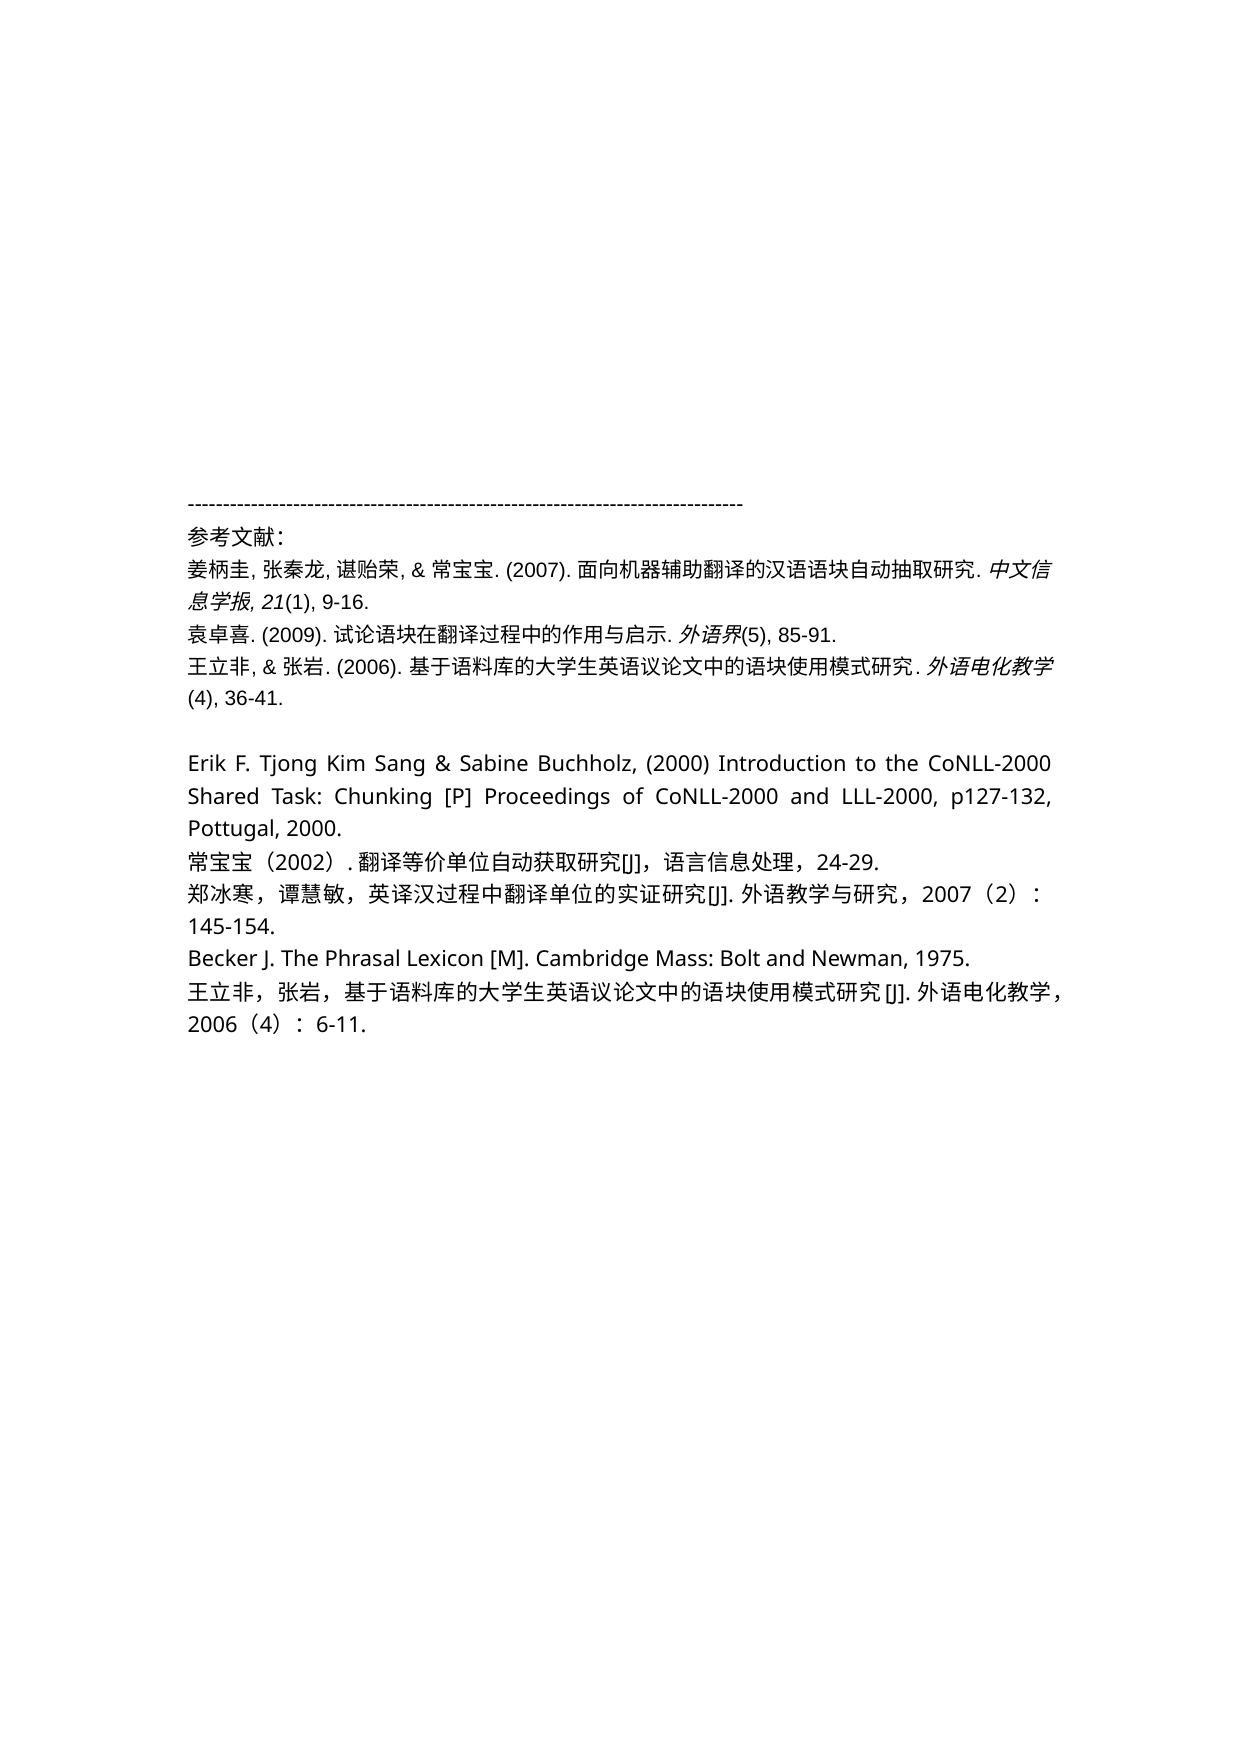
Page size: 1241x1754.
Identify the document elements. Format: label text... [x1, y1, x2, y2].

text 郑冰寒，谭慧敏，英译汉过程中翻译单位的实证研究[J]. 外语教学与研究，2007（2）：145-154. [187, 877, 1053, 942]
text 王立非, & 张岩. (2006). 基于语料库的大学生英语议论文中的语块使用模式研究. 外语电化教学(4), 36-41. [187, 649, 1053, 714]
text ------------------------------------------------------------------------------- [187, 487, 1053, 519]
text 王立非，张岩，基于语料库的大学生英语议论文中的语块使用模式研究[J]. 外语电化教学，2006（4）：6-11. [187, 974, 1053, 1039]
text 参考文献： [187, 519, 1053, 552]
text 常宝宝（2002）. 翻译等价单位自动获取研究[J]，语言信息处理，24-29. [187, 844, 1053, 877]
text Erik F. Tjong Kim Sang & Sabine Buchholz, (2000) Introduction to the CoNLL-2000 Shared Task: Chunking [P] Proceedings of CoNLL-2000 and LLL-2000, p127-132, Pottugal, 2000. [187, 747, 1053, 844]
text Becker J. The Phrasal Lexicon [M]. Cambridge Mass: Bolt and Newman, 1975. [187, 942, 1053, 974]
text 袁卓喜. (2009). 试论语块在翻译过程中的作用与启示. 外语界(5), 85-91. [187, 617, 1053, 649]
text 姜柄圭, 张秦龙, 谌贻荣, & 常宝宝. (2007). 面向机器辅助翻译的汉语语块自动抽取研究. 中文信息学报, 21(1), 9-16. [187, 552, 1053, 617]
